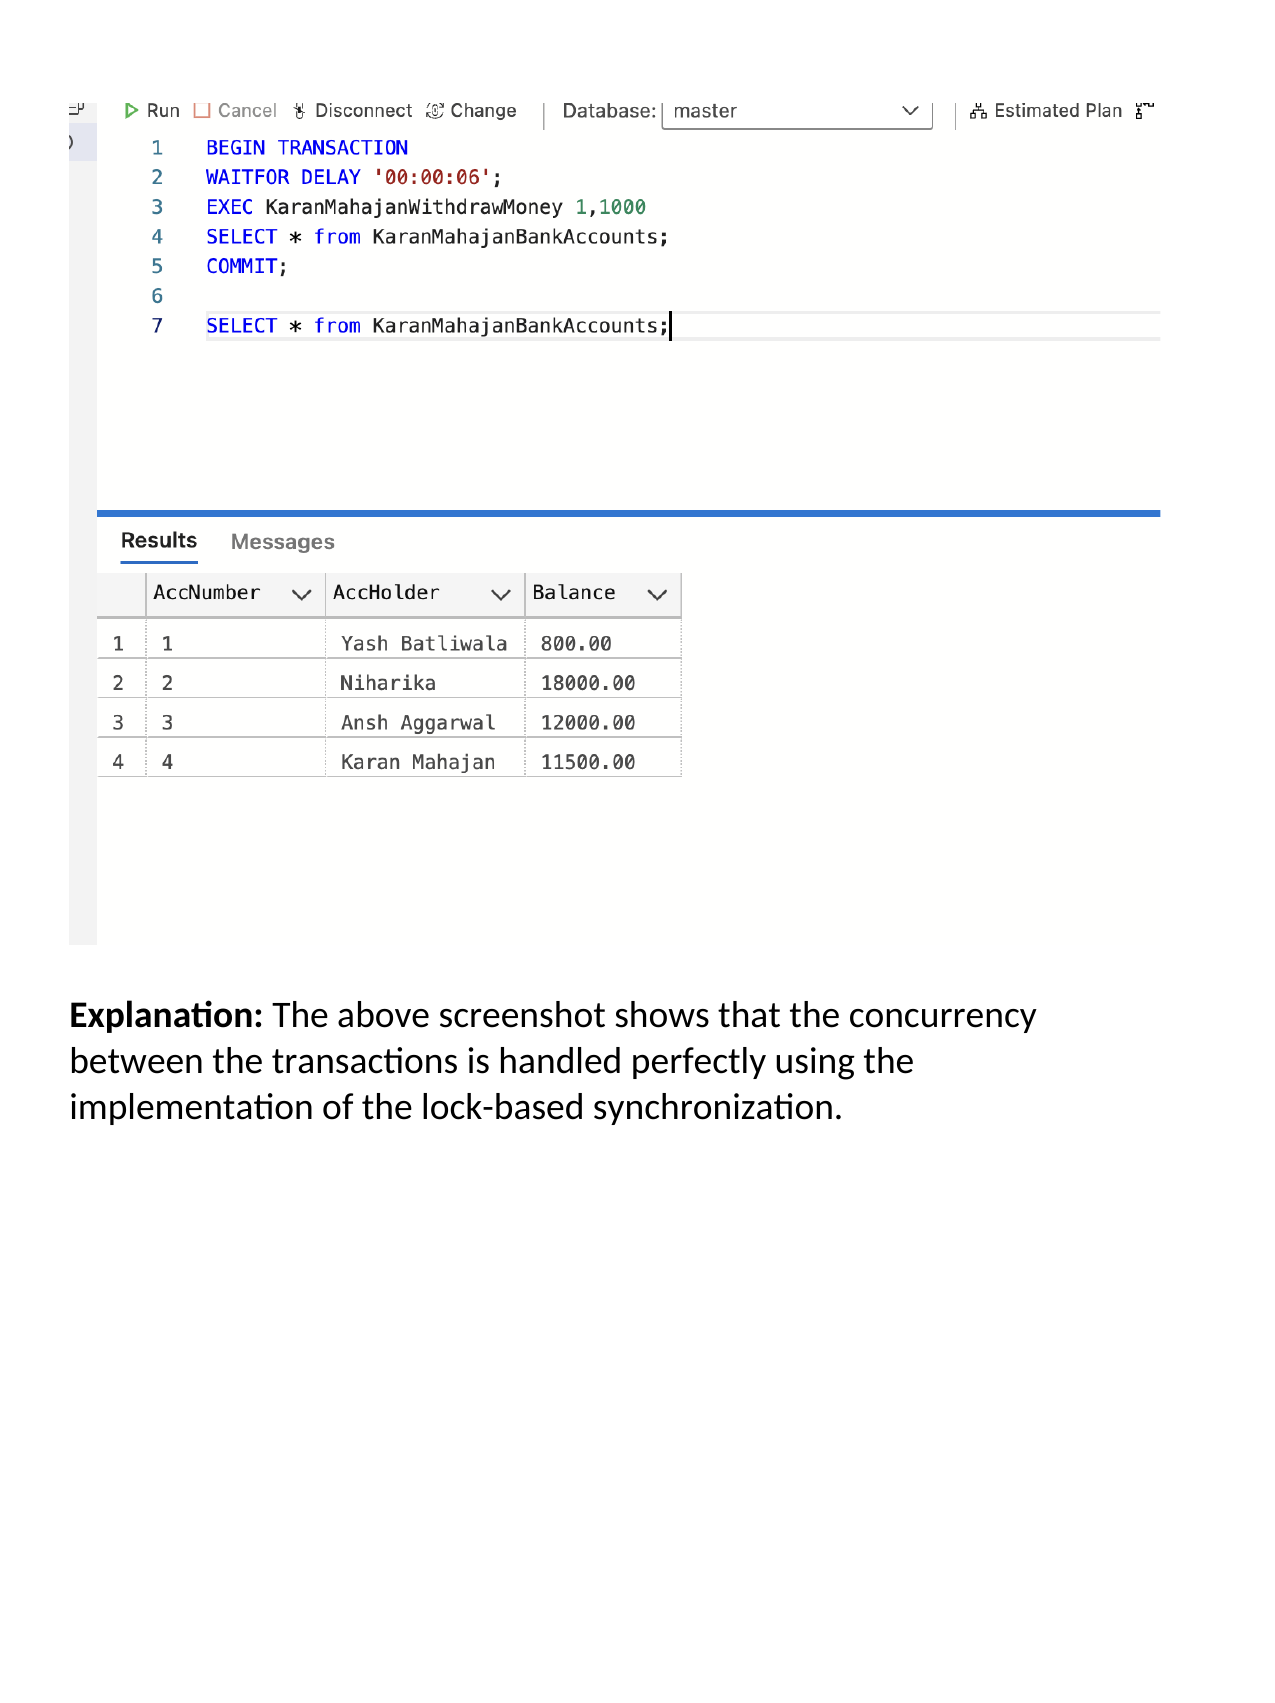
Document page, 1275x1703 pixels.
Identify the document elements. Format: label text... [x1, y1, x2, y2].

picture [69, 103, 1161, 945]
text Explanation: The above screenshot shows that the concurrency between the transactions is handled perfectly using the implementation of the lock-based synchronization. [69, 991, 1161, 1129]
